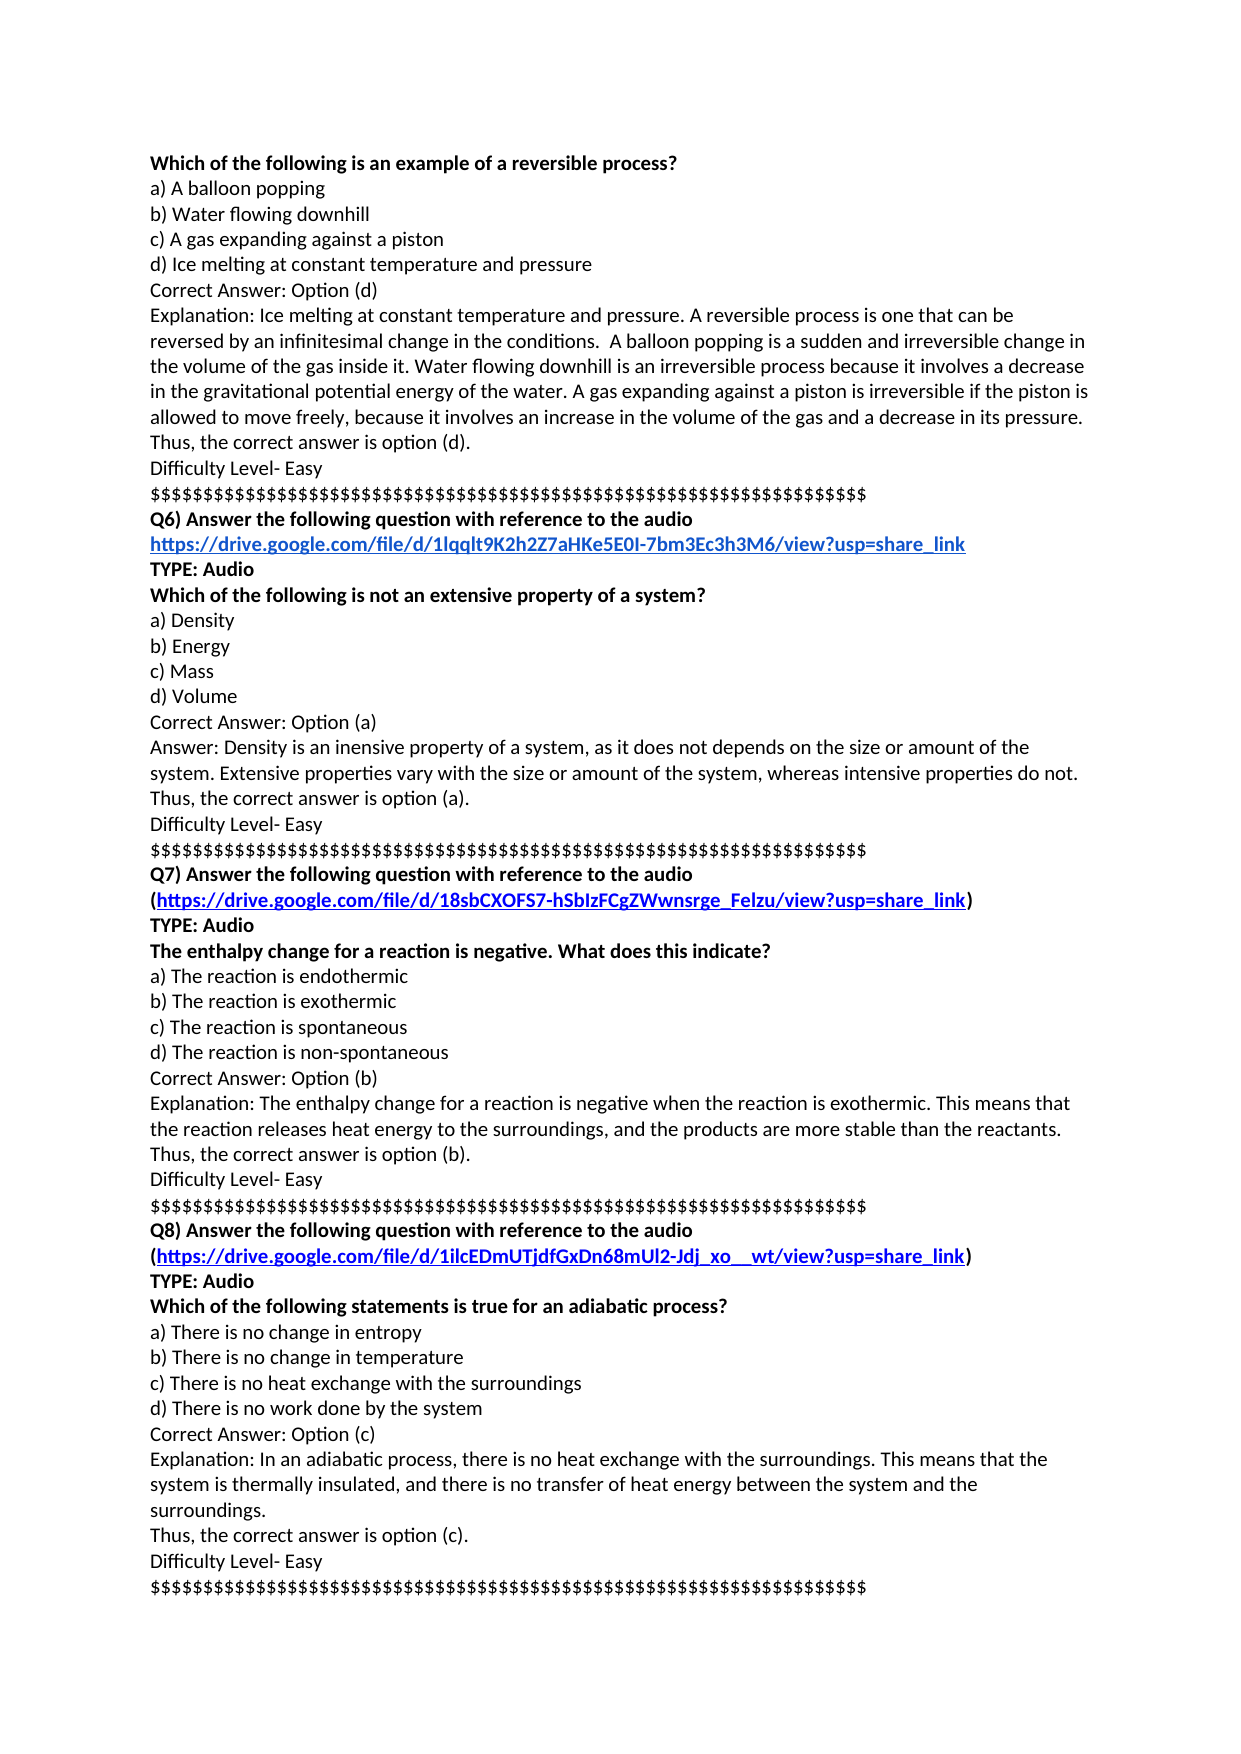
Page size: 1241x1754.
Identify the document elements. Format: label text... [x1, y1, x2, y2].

text Correct Answer: Option (b) [150, 1065, 1090, 1090]
text $$$$$$$$$$$$$$$$$$$$$$$$$$$$$$$$$$$$$$$$$$$$$$$$$$$$$$$$$$$$$$$$$$$$ [150, 480, 1090, 506]
text Thus, the correct answer is option (c). [150, 1522, 1090, 1548]
text a) The reaction is endothermic [150, 963, 1090, 989]
text Thus, the correct answer is option (a). [150, 785, 1090, 811]
text a) There is no change in entropy [150, 1319, 1090, 1344]
text Explanation: In an adiabatic process, there is no heat exchange with the surroundings. This means that the system is thermally insulated, and there is no transfer of heat energy between the system and the surroundings. [150, 1446, 1090, 1522]
text Correct Answer: Option (a) [150, 709, 1090, 734]
text c) A gas expanding against a piston [150, 226, 1090, 252]
text Difficulty Level- Easy [150, 1548, 1090, 1573]
text d) There is no work done by the system [150, 1395, 1090, 1421]
text TYPE: Audio [150, 912, 1090, 938]
text a) A balloon popping [150, 175, 1090, 201]
text c) The reaction is spontaneous [150, 1014, 1090, 1039]
text b) Energy [150, 633, 1090, 658]
text https://drive.google.com/file/d/1lqqlt9K2h2Z7aHKe5E0I-7bm3Ec3h3M6/view?usp=share_link [150, 531, 1090, 557]
text The enthalpy change for a reaction is negative. What does this indicate? [150, 938, 1090, 963]
text Explanation: The enthalpy change for a reaction is negative when the reaction is exothermic. This means that the reaction releases heat energy to the surroundings, and the products are more stable than the reactants. [150, 1090, 1090, 1141]
text Q8) Answer the following question with reference to the audio [150, 1217, 1090, 1243]
text Q7) Answer the following question with reference to the audio [150, 862, 1090, 887]
text Answer: Density is an inensive property of a system, as it does not depends on the size or amount of the system. Extensive properties vary with the size or amount of the system, whereas intensive properties do not. [150, 734, 1090, 785]
text d) Ice melting at constant temperature and pressure [150, 252, 1090, 277]
text $$$$$$$$$$$$$$$$$$$$$$$$$$$$$$$$$$$$$$$$$$$$$$$$$$$$$$$$$$$$$$$$$$$$ [150, 1573, 1090, 1599]
text TYPE: Audio [150, 1268, 1090, 1294]
text Which of the following is an example of a reversible process? [150, 150, 1090, 175]
text c) There is no heat exchange with the surroundings [150, 1370, 1090, 1395]
text d) Volume [150, 684, 1090, 709]
text (https://drive.google.com/file/d/1ilcEDmUTjdfGxDn68mUl2-Jdj_xo__wt/view?usp=share_link) [150, 1243, 1090, 1268]
text d) The reaction is non-spontaneous [150, 1039, 1090, 1065]
text Q6) Answer the following question with reference to the audio [150, 506, 1090, 531]
text Difficulty Level- Easy [150, 811, 1090, 836]
text Difficulty Level- Easy [150, 1167, 1090, 1192]
text Correct Answer: Option (c) [150, 1421, 1090, 1446]
text b) There is no change in temperature [150, 1344, 1090, 1370]
text Which of the following statements is true for an adiabatic process? [150, 1294, 1090, 1319]
text b) The reaction is exothermic [150, 989, 1090, 1014]
text TYPE: Audio [150, 557, 1090, 582]
text a) Density [150, 607, 1090, 633]
text $$$$$$$$$$$$$$$$$$$$$$$$$$$$$$$$$$$$$$$$$$$$$$$$$$$$$$$$$$$$$$$$$$$$ [150, 836, 1090, 862]
text Difficulty Level- Easy [150, 455, 1090, 480]
text $$$$$$$$$$$$$$$$$$$$$$$$$$$$$$$$$$$$$$$$$$$$$$$$$$$$$$$$$$$$$$$$$$$$ [150, 1192, 1090, 1217]
text Correct Answer: Option (d) [150, 277, 1090, 302]
text Which of the following is not an extensive property of a system? [150, 582, 1090, 607]
text c) Mass [150, 658, 1090, 684]
text Thus, the correct answer is option (b). [150, 1141, 1090, 1167]
text b) Water flowing downhill [150, 201, 1090, 226]
text (https://drive.google.com/file/d/18sbCXOFS7-hSbIzFCgZWwnsrge_Felzu/view?usp=share_link) [150, 887, 1090, 912]
text Explanation: Ice melting at constant temperature and pressure. A reversible process is one that can be reversed by an infinitesimal change in the conditions. A balloon popping is a sudden and irreversible change in the volume of the gas inside it. Water flowing downhill is an irreversible process because it involves a decrease in the gravitational potential energy of the water. A gas expanding against a piston is irreversible if the piston is allowed to move freely, because it involves an increase in the volume of the gas and a decrease in its pressure. [150, 302, 1090, 429]
text Thus, the correct answer is option (d). [150, 429, 1090, 455]
